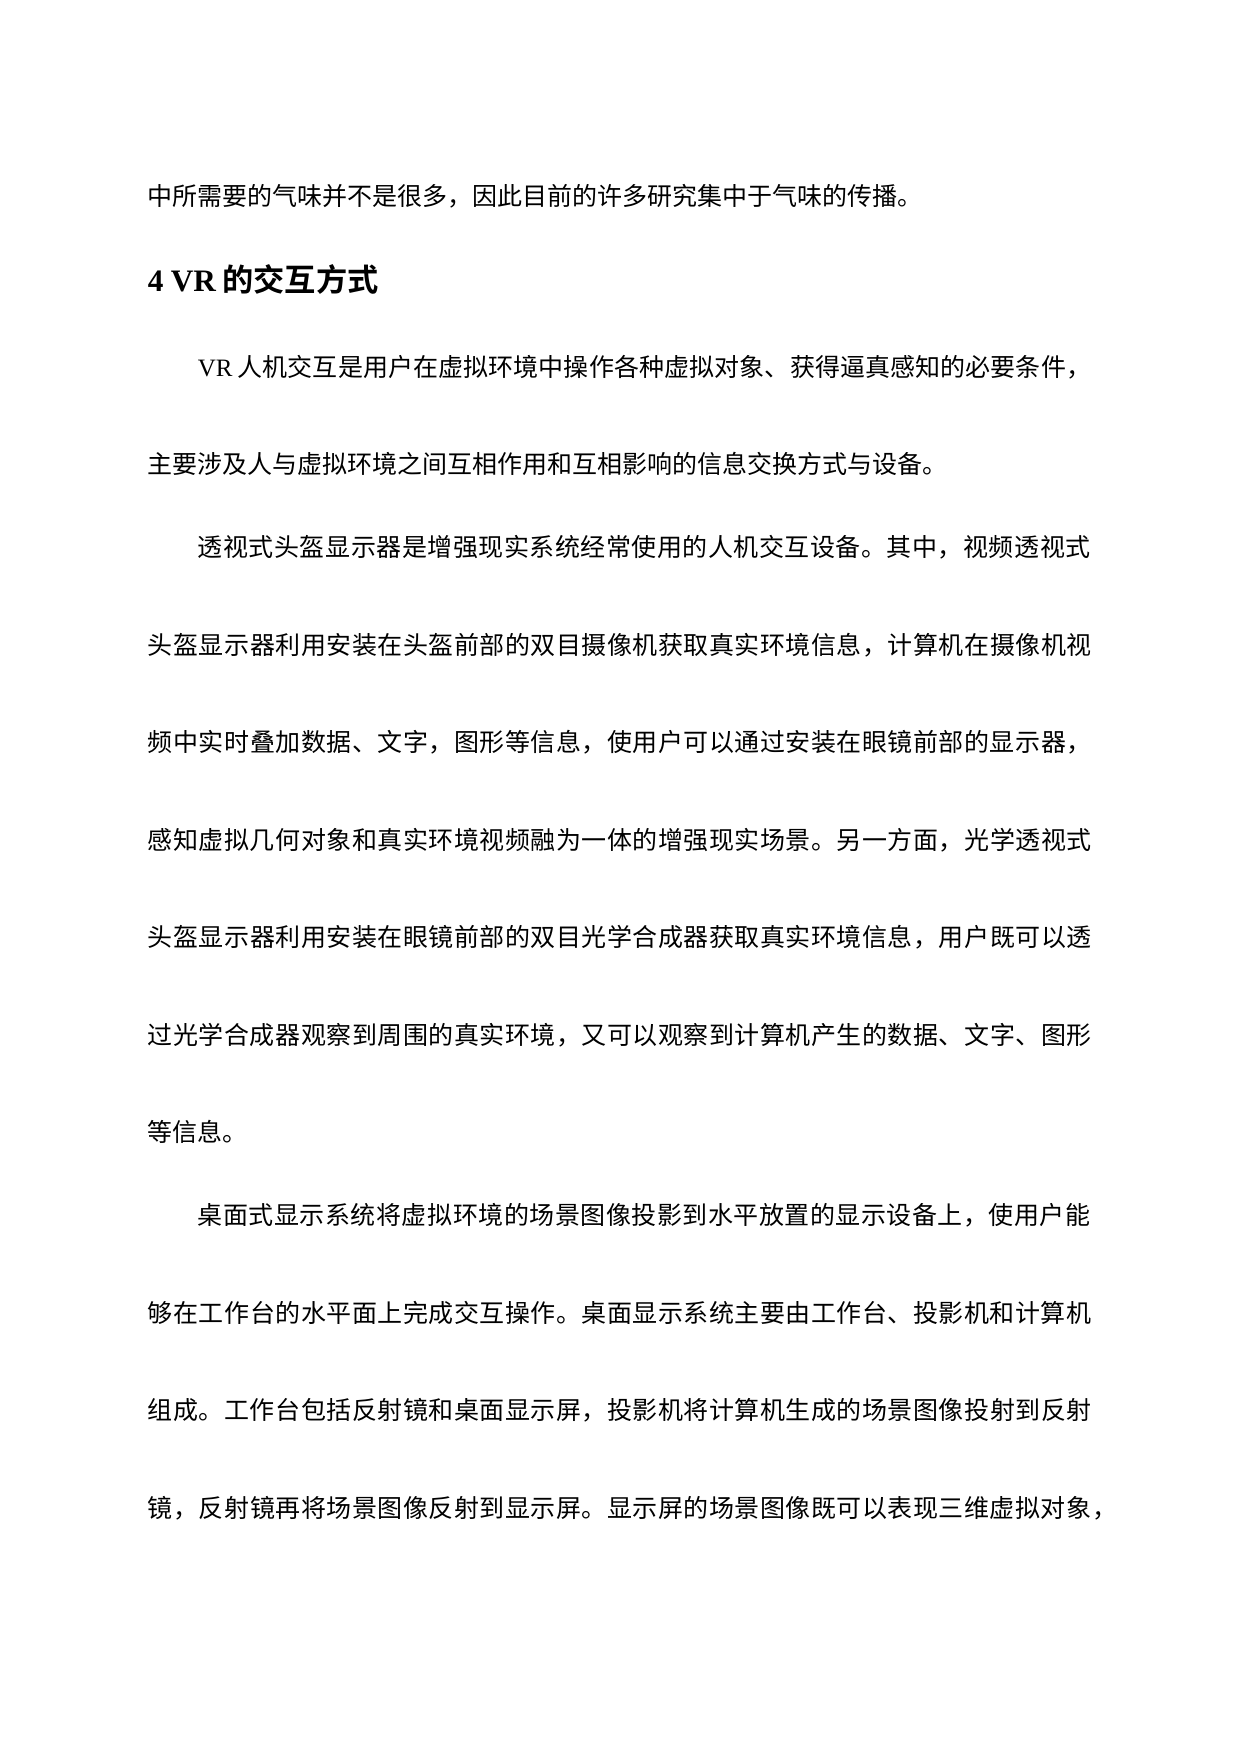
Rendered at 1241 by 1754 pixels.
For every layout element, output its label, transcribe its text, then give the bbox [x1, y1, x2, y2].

text 4 VR的交互方式 [148, 245, 1092, 310]
text VR人机交互是用户在虚拟环境中操作各种虚拟对象、获得逼真感知的必要条件，主要涉及人与虚拟环境之间互相作用和互相影响的信息交换方式与设备。 [148, 333, 1092, 495]
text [148, 1181, 1092, 1539]
text 透视式头盔显示器是增强现实系统经常使用的人机交互设备。其中，视频透视式头盔显示器利用安装在头盔前部的双目摄像机获取真实环境信息，计算机在摄像机视频中实时叠加数据、文字，图形等信息，使用户可以通过安装在眼镜前部的显示器，感知虚拟几何对象和真实环境视频融为一体的增强现实场景。另一方面，光学透视式头盔显示器利用安装在眼镜前部的双目光学合成器获取真实环境信息，用户既可以透过光学合成器观察到周围的真实环境，又可以观察到计算机产生的数据、文字、图形等信息。 [148, 513, 1092, 1163]
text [148, 162, 1092, 227]
